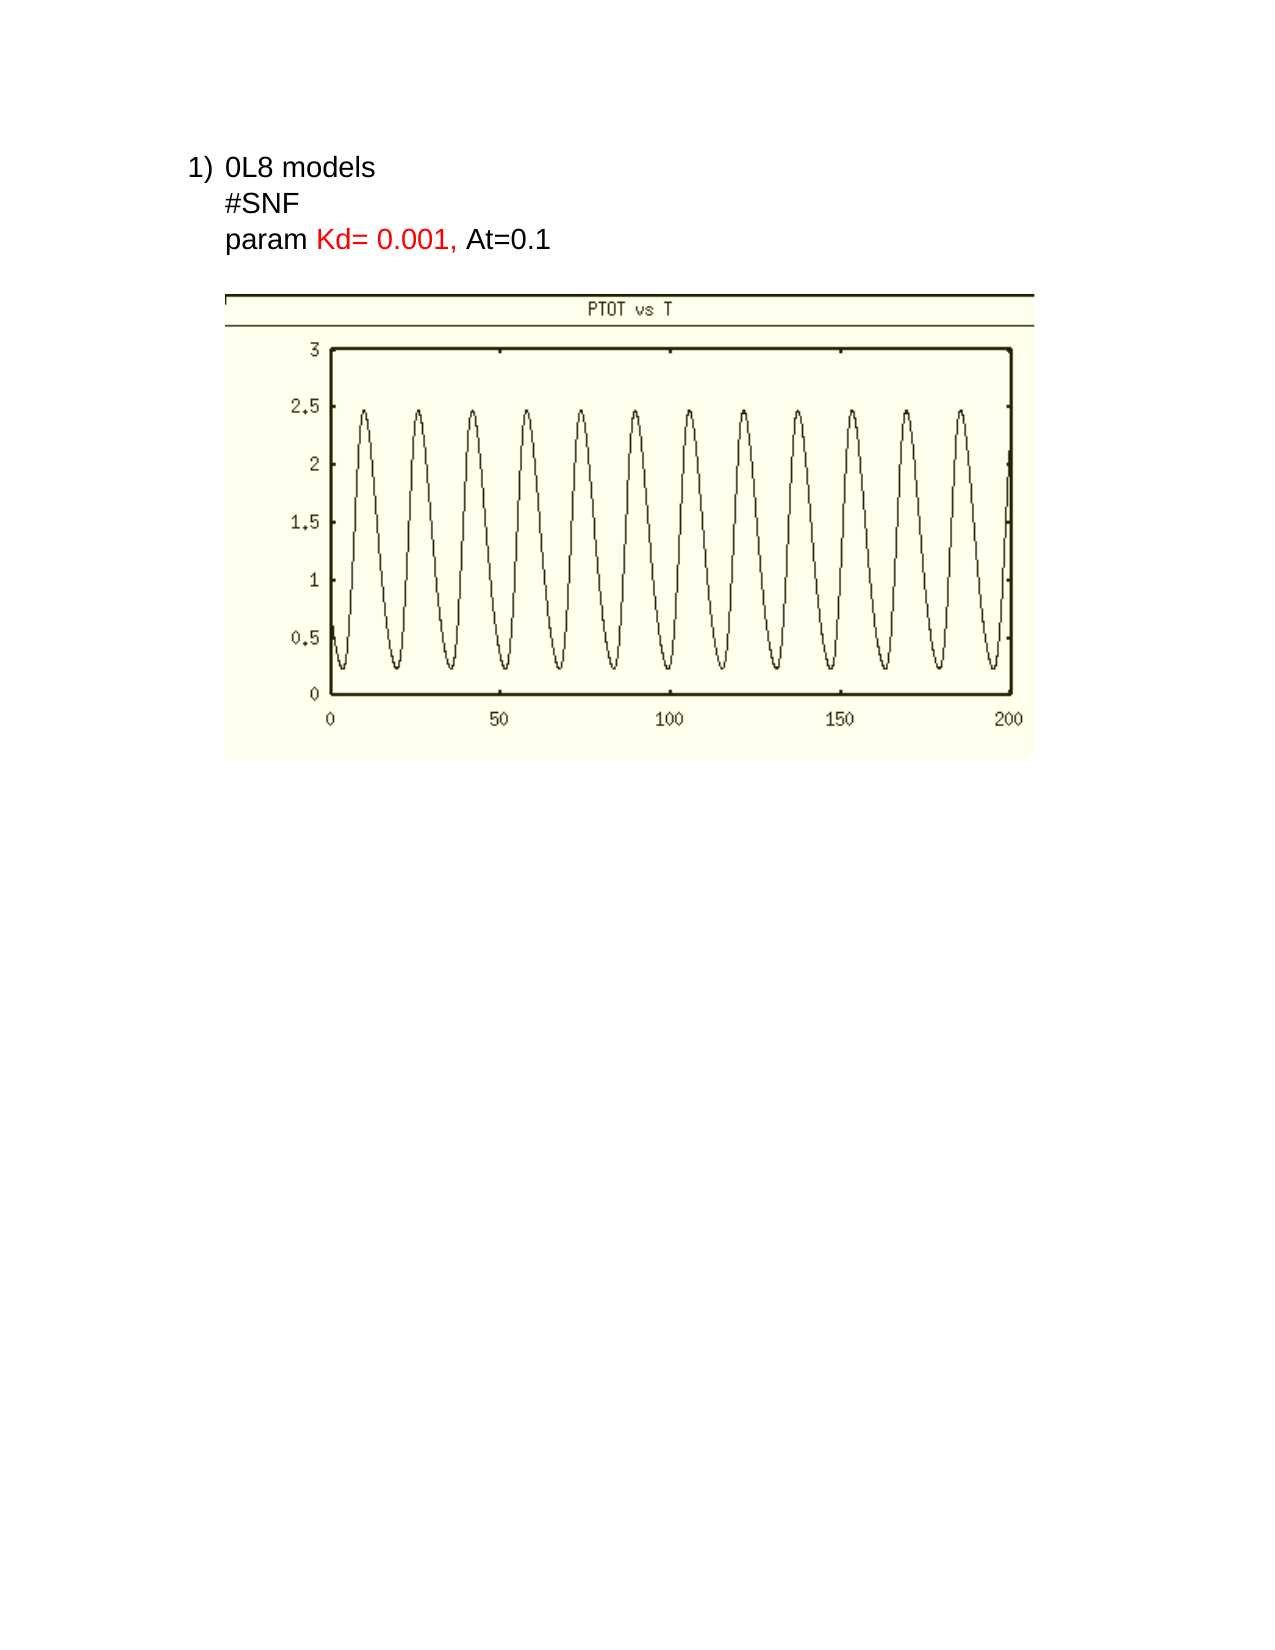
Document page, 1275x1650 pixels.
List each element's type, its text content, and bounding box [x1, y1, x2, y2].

list param Kd= 0.001, At=0.1 [225, 222, 1125, 256]
list 0L8 models [187, 150, 1125, 183]
list #SNF [225, 186, 1125, 220]
picture [225, 294, 1035, 759]
